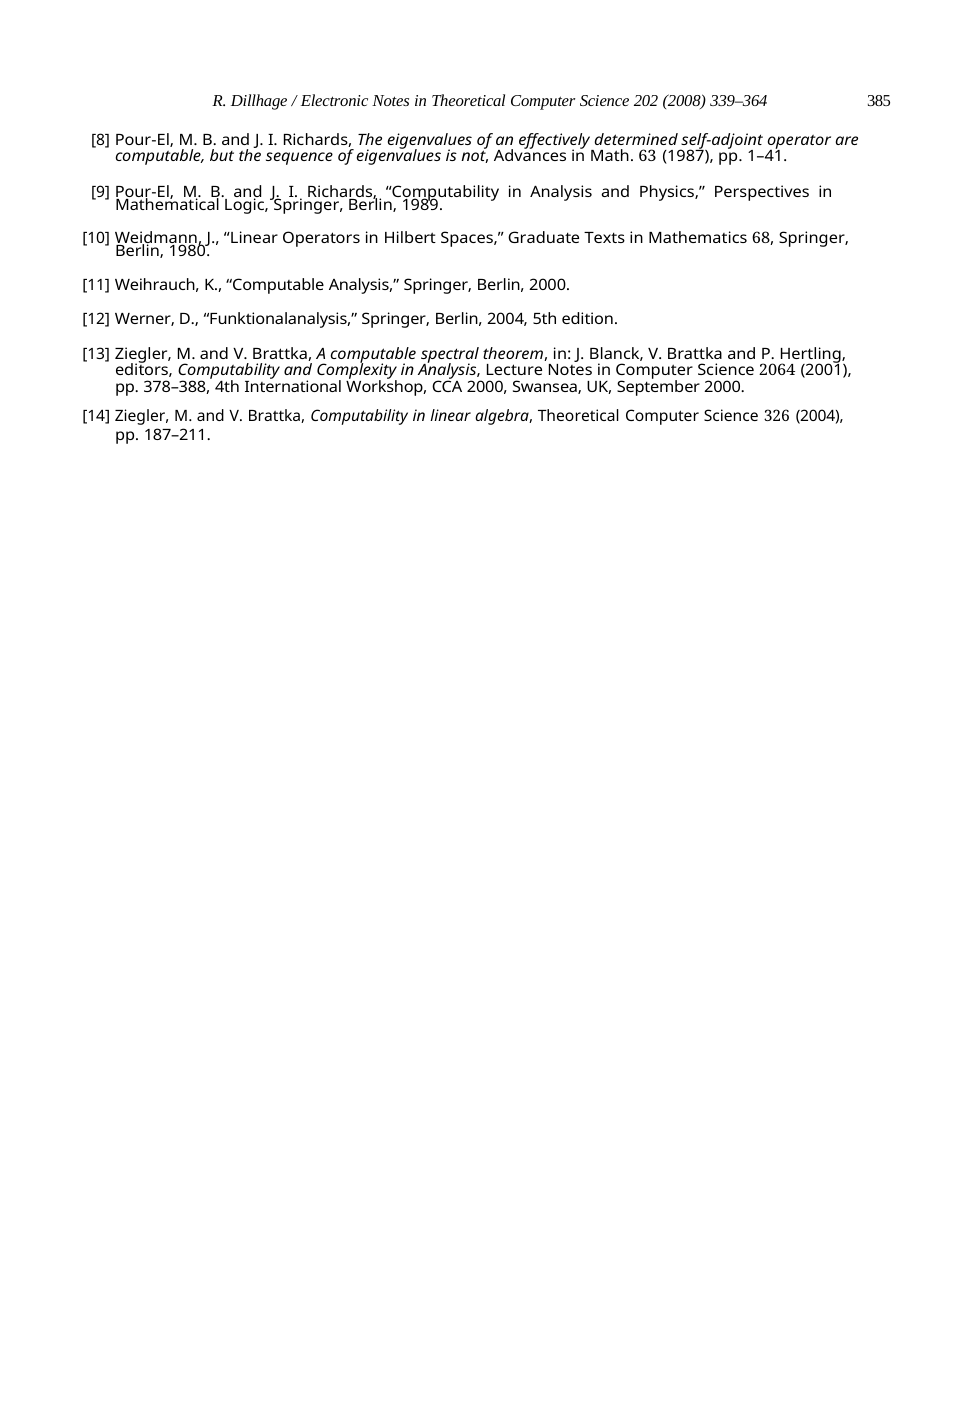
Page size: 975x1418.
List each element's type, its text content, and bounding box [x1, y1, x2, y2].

list Werner, D., “Funktionalanalysis,” Springer, Berlin, 2004, 5th edition. [82, 308, 910, 329]
list Pour-El, M. B. and J. I. Richards, “Computability in Analysis and Physics,” Perspectives in Mathematical Logic, Springer, Berlin, 1989. [91, 186, 881, 215]
list Pour-El, M. B. and J. I. Richards, The eigenvalues of an effectively determined self-adjoint operator are computable, but the sequence of eigenvalues is not, Advances in Math. 63 (1987), pp. 1–41. [91, 132, 881, 166]
text pp. 187–211. [115, 426, 910, 444]
list Ziegler, M. and V. Brattka, Computability in linear algebra, Theoretical Computer Science 326 (2004), [82, 407, 910, 426]
list Ziegler, M. and V. Brattka, A computable spectral theorem, in: J. Blanck, V. Brattka and P. Hertling, editors, Computability and Complexity in Analysis, Lecture Notes in Computer Science 2064 (2001), [82, 346, 881, 380]
list Weihrauch, K., “Computable Analysis,” Springer, Berlin, 2000. [82, 273, 910, 294]
list Weidmann, J., “Linear Operators in Hilbert Spaces,” Graduate Texts in Mathematics 68, Springer, Berlin, 1980. [82, 232, 881, 261]
text pp. 378–388, 4th International Workshop, CCA 2000, Swansea, UK, September 2000. [115, 380, 910, 396]
